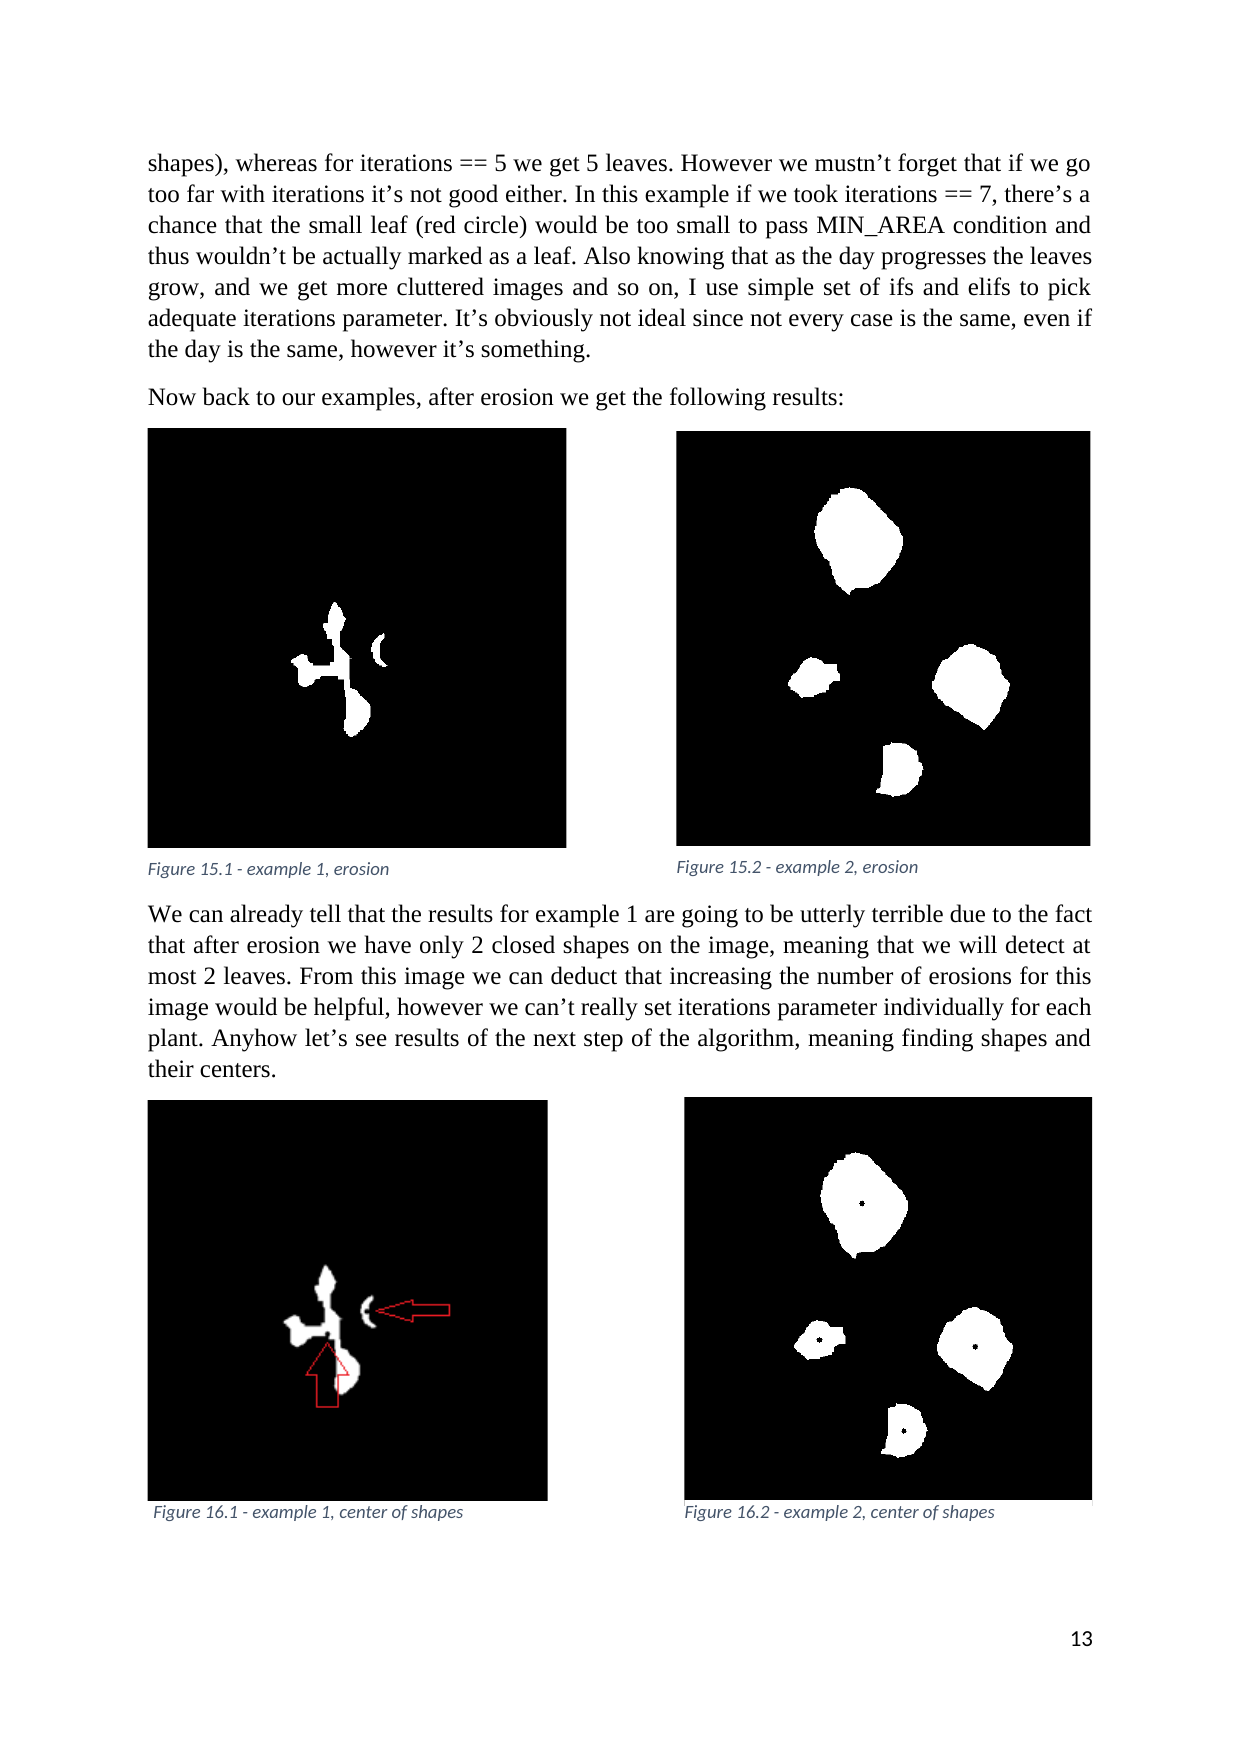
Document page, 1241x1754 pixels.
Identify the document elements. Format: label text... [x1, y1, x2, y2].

picture [684, 1097, 1093, 1500]
picture [676, 431, 1091, 846]
text Now back to our examples, after erosion we get the following results: [148, 382, 1093, 410]
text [148, 148, 1093, 363]
picture [147, 428, 567, 848]
picture [147, 1100, 548, 1501]
